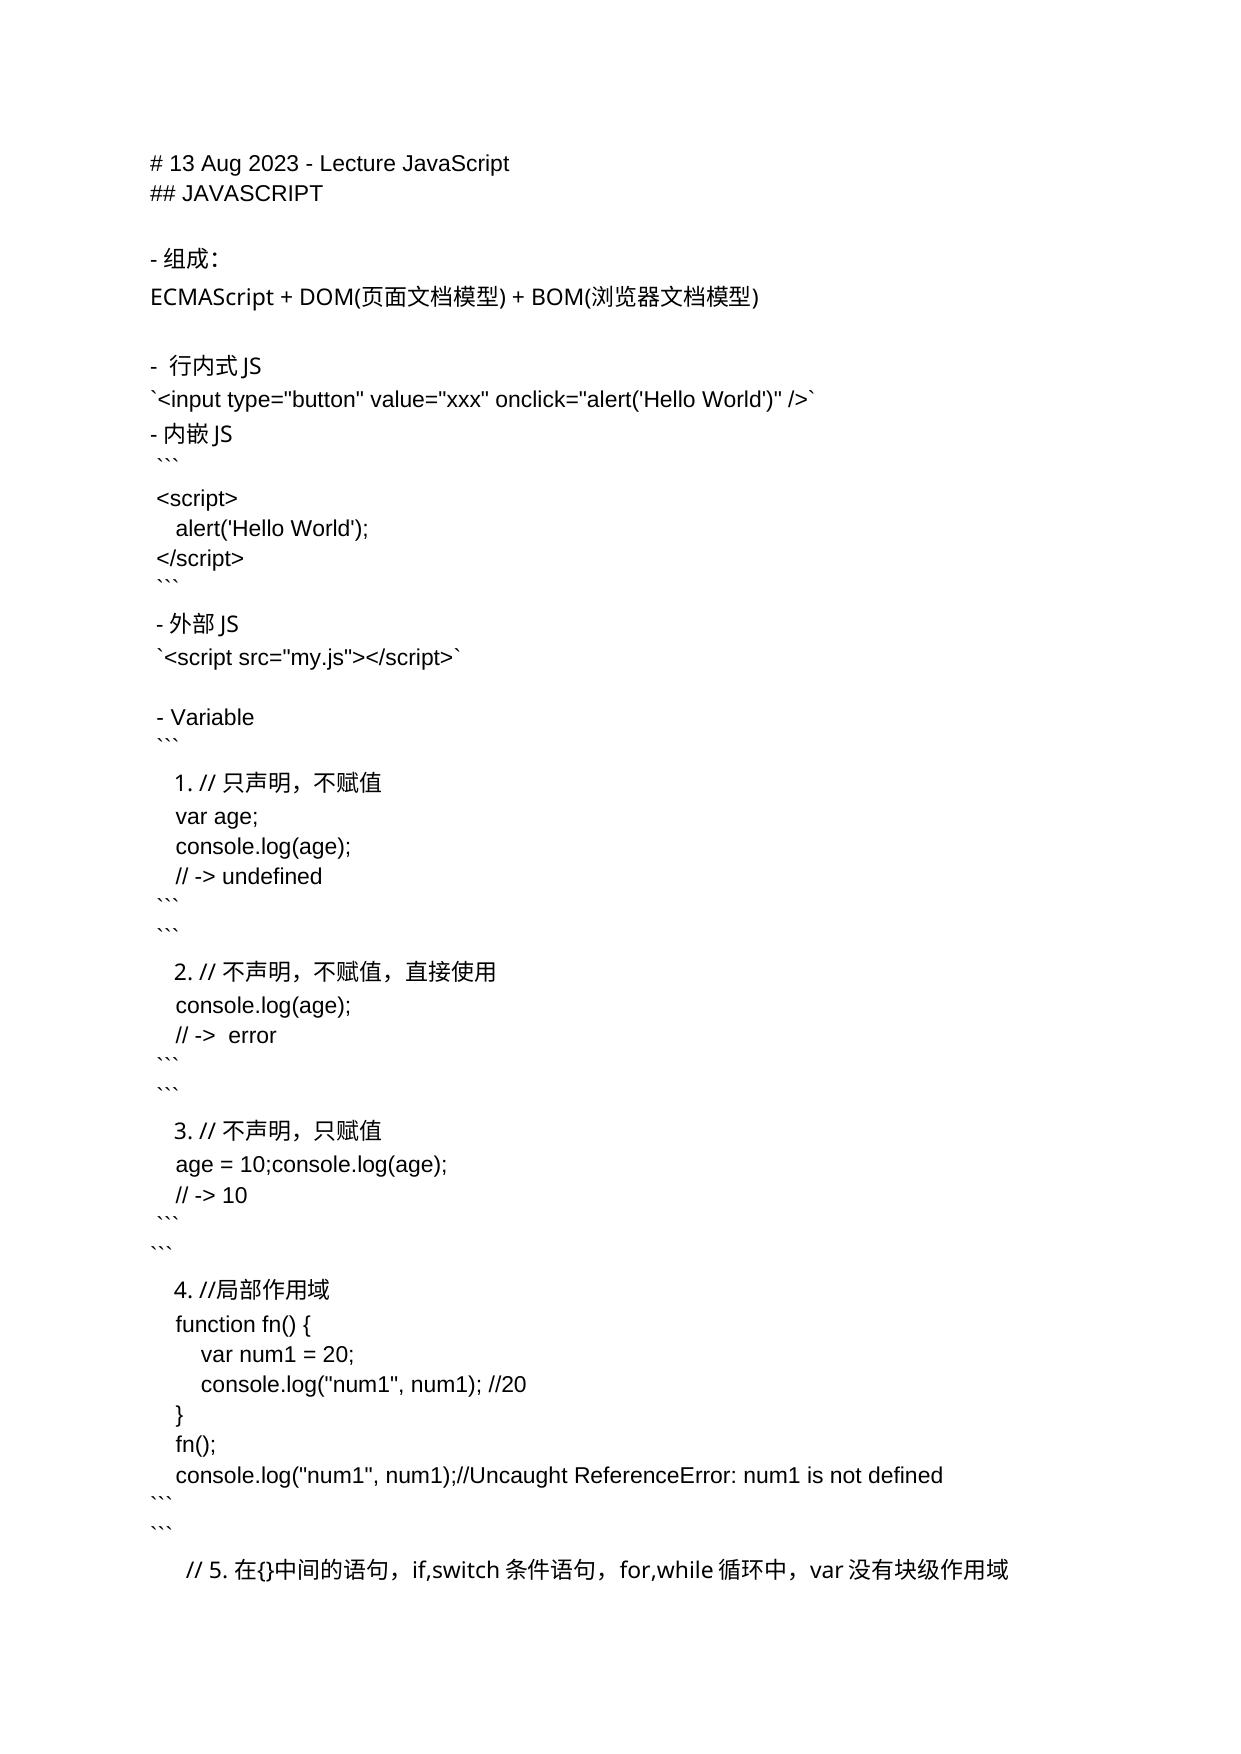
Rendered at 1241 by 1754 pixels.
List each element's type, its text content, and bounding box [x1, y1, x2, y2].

text ``` [150, 1492, 1090, 1518]
text `<input type="button" value="xxx" onclick="alert('Hello World')" />` [150, 386, 1090, 412]
text <script> [150, 484, 1090, 511]
text 1. // 只声明，不赋值 [150, 764, 1090, 798]
text ``` [150, 893, 1090, 920]
text - 行内式JS [150, 347, 1090, 381]
text var age; [150, 803, 1090, 829]
text - 外部JS [150, 605, 1090, 639]
text 2. // 不声明，不赋值，直接使用 [150, 954, 1090, 987]
text - 组成： [150, 241, 1090, 274]
text console.log(age); [150, 992, 1090, 1019]
text </script> [150, 545, 1090, 571]
text `<script src="my.js"></script>` [150, 644, 1090, 670]
text console.log(age); [150, 833, 1090, 859]
text 4. //局部作用域 [150, 1272, 1090, 1306]
text ``` [150, 924, 1090, 950]
text ``` [150, 575, 1090, 602]
text # 13 Aug 2023 - Lecture JavaScript [150, 150, 1090, 176]
text // 5. 在{}中间的语句，if,switch条件语句，for,while循环中，var没有块级作用域 [150, 1552, 1090, 1586]
text - 内嵌JS [150, 416, 1090, 449]
text ``` [150, 454, 1090, 481]
text ``` [150, 1522, 1090, 1548]
text fn(); [150, 1431, 1090, 1458]
text - Variable [150, 704, 1090, 731]
text var num1 = 20; [150, 1341, 1090, 1367]
text ## JAVASCRIPT [150, 180, 1090, 207]
text ``` [150, 1083, 1090, 1109]
text ``` [150, 1242, 1090, 1268]
text // -> 10 [150, 1182, 1090, 1208]
text alert('Hello World'); [150, 515, 1090, 541]
text function fn() { [150, 1311, 1090, 1337]
text ``` [150, 1212, 1090, 1238]
text ECMAScript + DOM(页面文档模型) + BOM(浏览器文档模型) [150, 279, 1090, 312]
text } [150, 1401, 1090, 1428]
text 3. // 不声明，只赋值 [150, 1113, 1090, 1146]
text console.log("num1", num1);//Uncaught ReferenceError: num1 is not defined [150, 1462, 1090, 1488]
text age = 10;console.log(age); [150, 1151, 1090, 1178]
text // -> undefined [150, 863, 1090, 890]
text // -> error [150, 1022, 1090, 1049]
text ``` [150, 734, 1090, 761]
text ``` [150, 1053, 1090, 1079]
text console.log("num1", num1); //20 [150, 1371, 1090, 1397]
